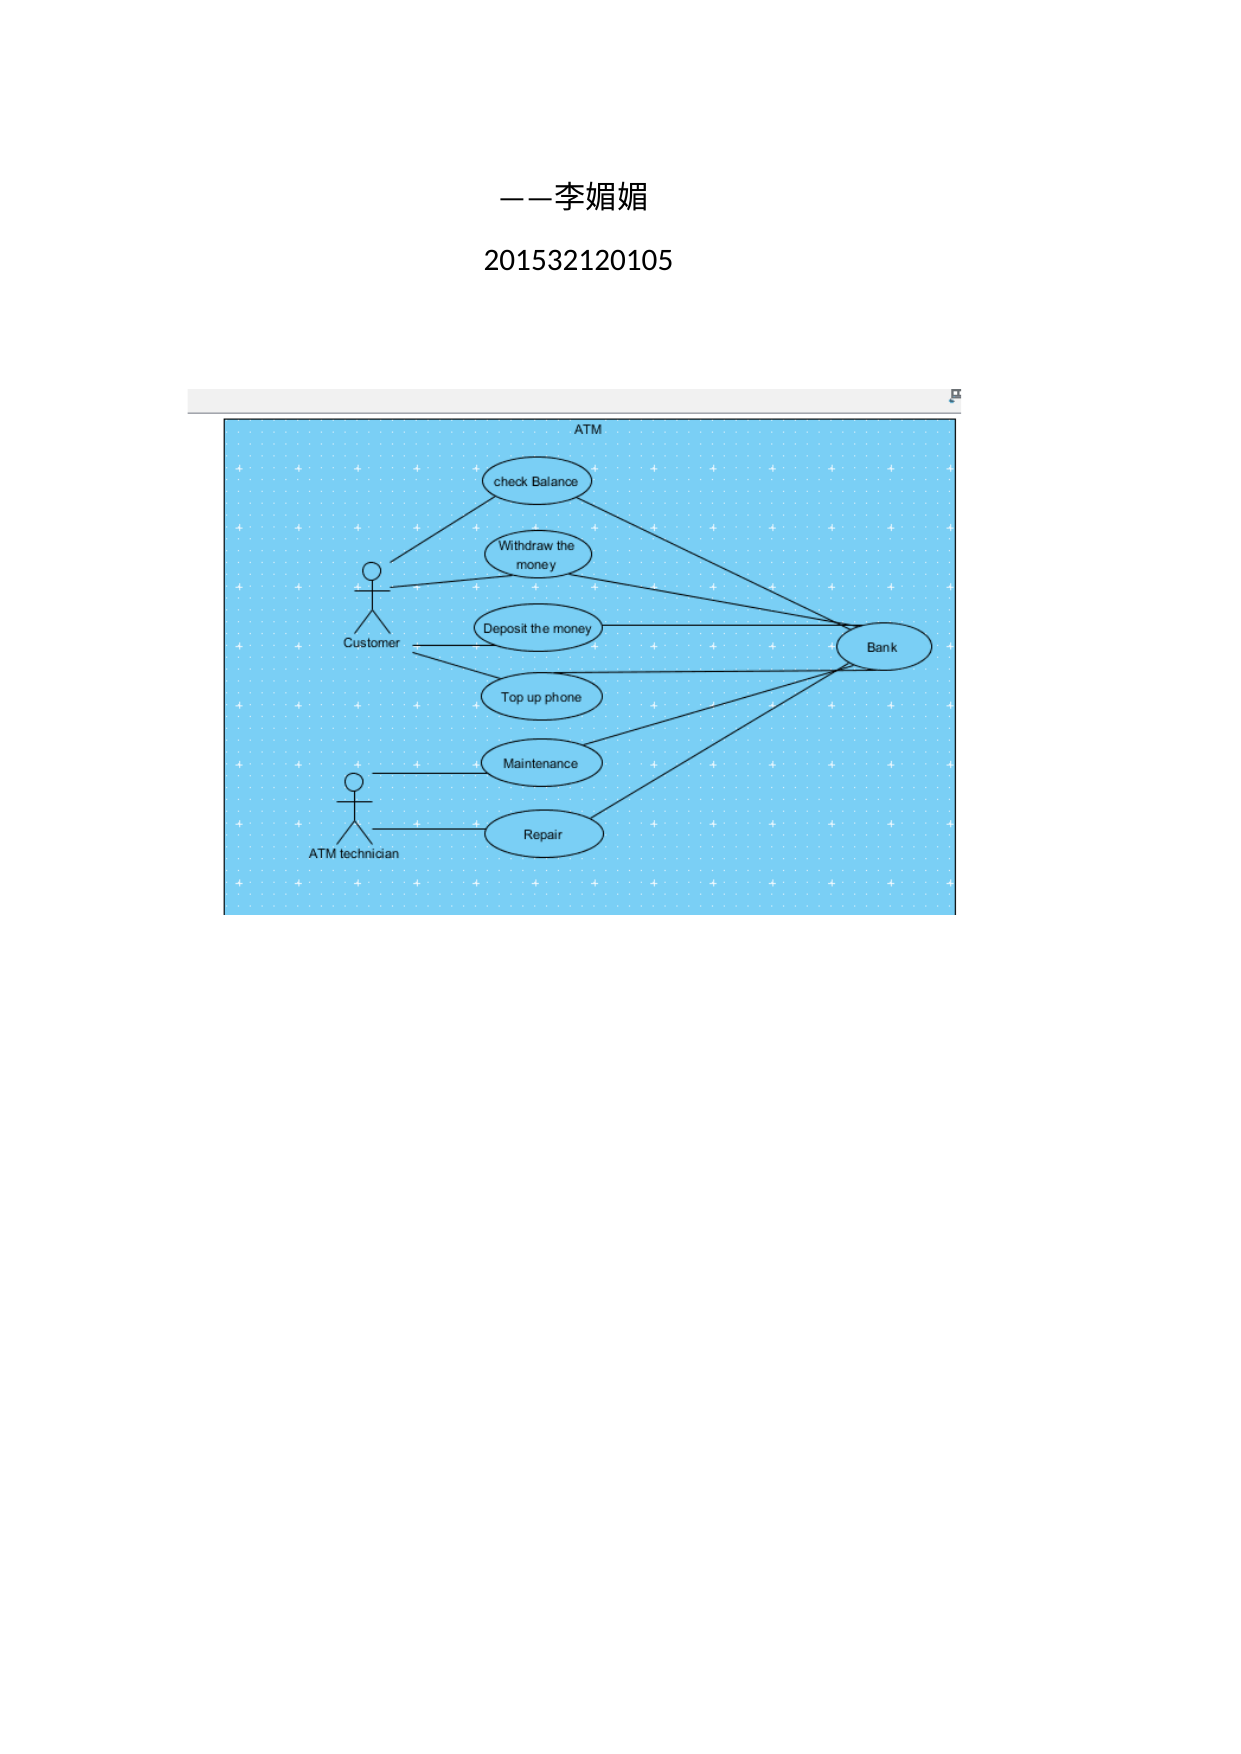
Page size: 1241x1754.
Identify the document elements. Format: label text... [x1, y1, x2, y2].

text 201532120105 [187, 227, 1053, 292]
picture [187, 389, 962, 915]
text ——李媚媚 [187, 162, 1053, 227]
